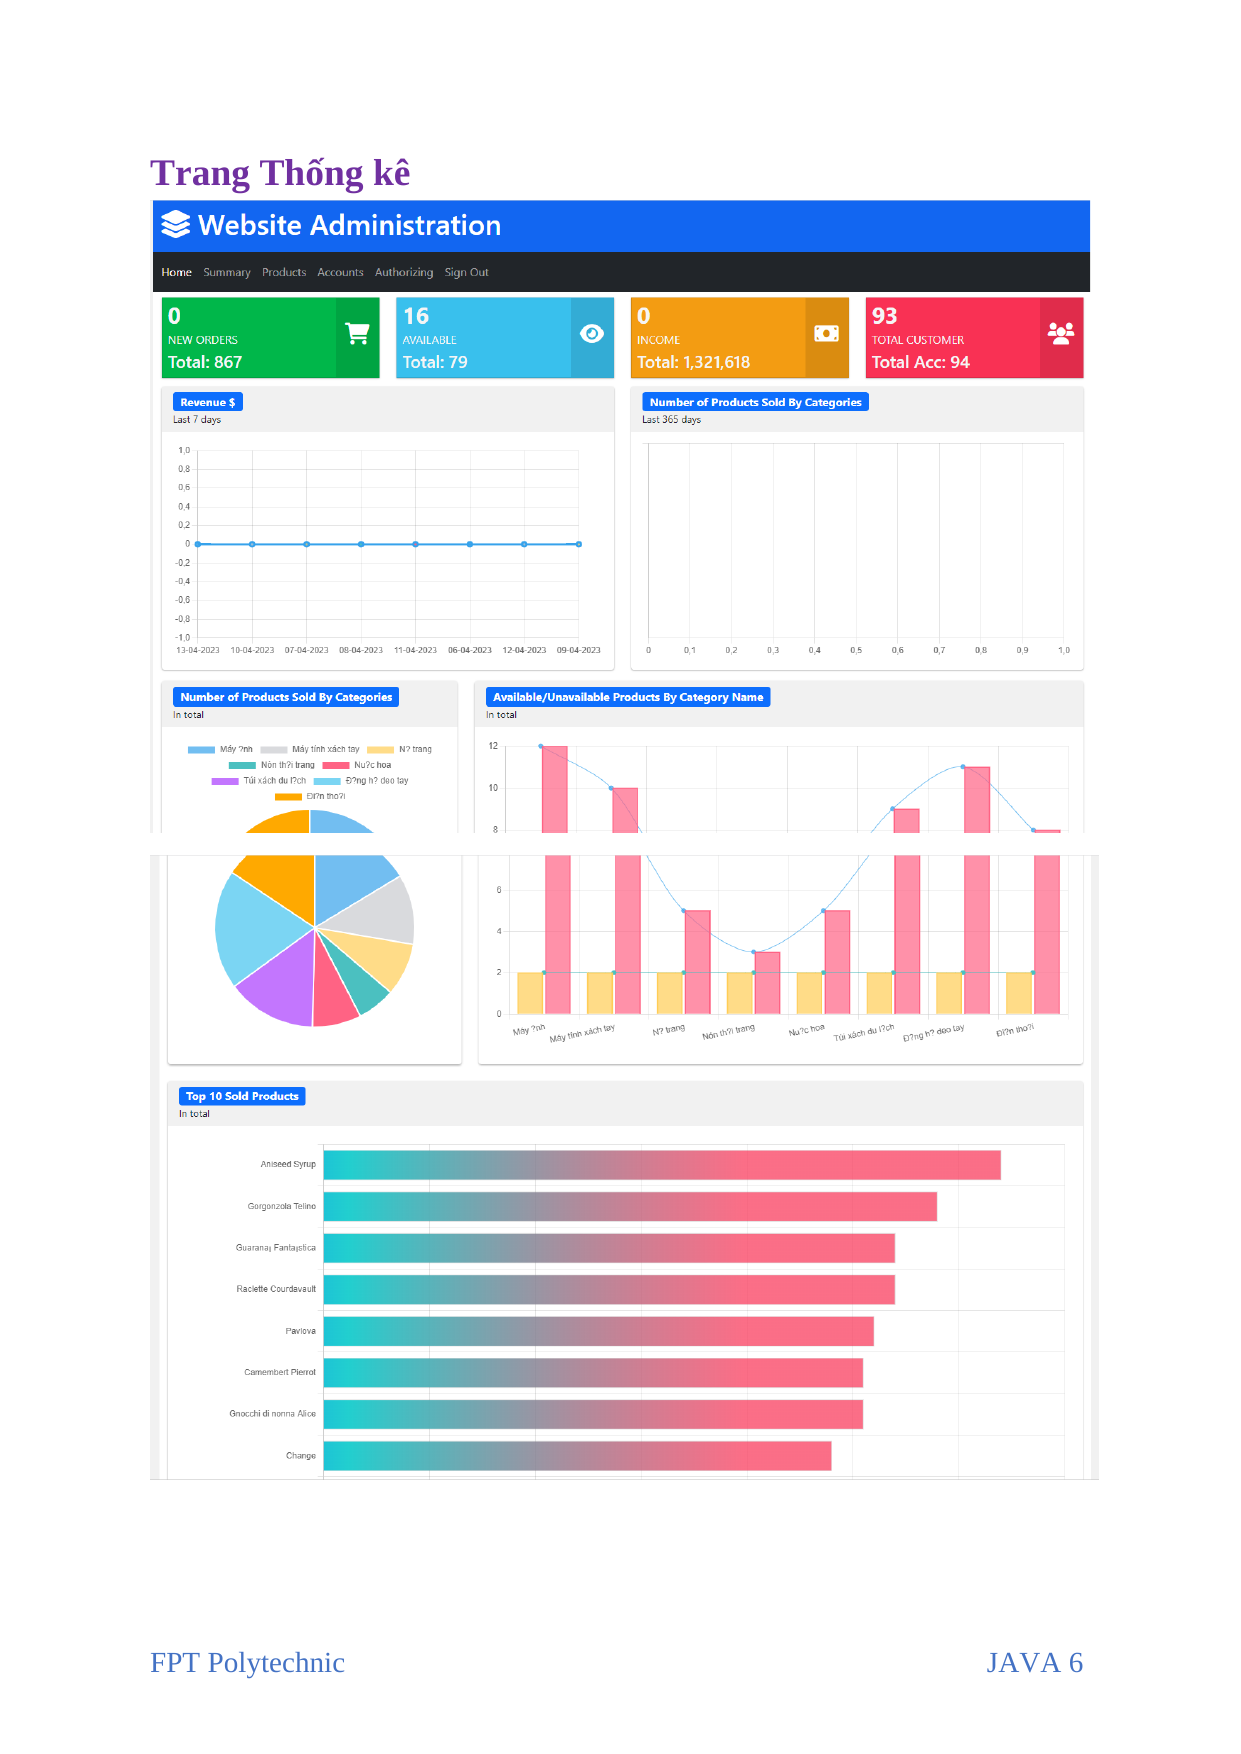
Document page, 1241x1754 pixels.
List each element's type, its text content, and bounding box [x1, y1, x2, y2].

picture [150, 196, 1091, 833]
picture [150, 851, 1099, 1480]
subtitle Trang Thống kê [150, 150, 1090, 193]
